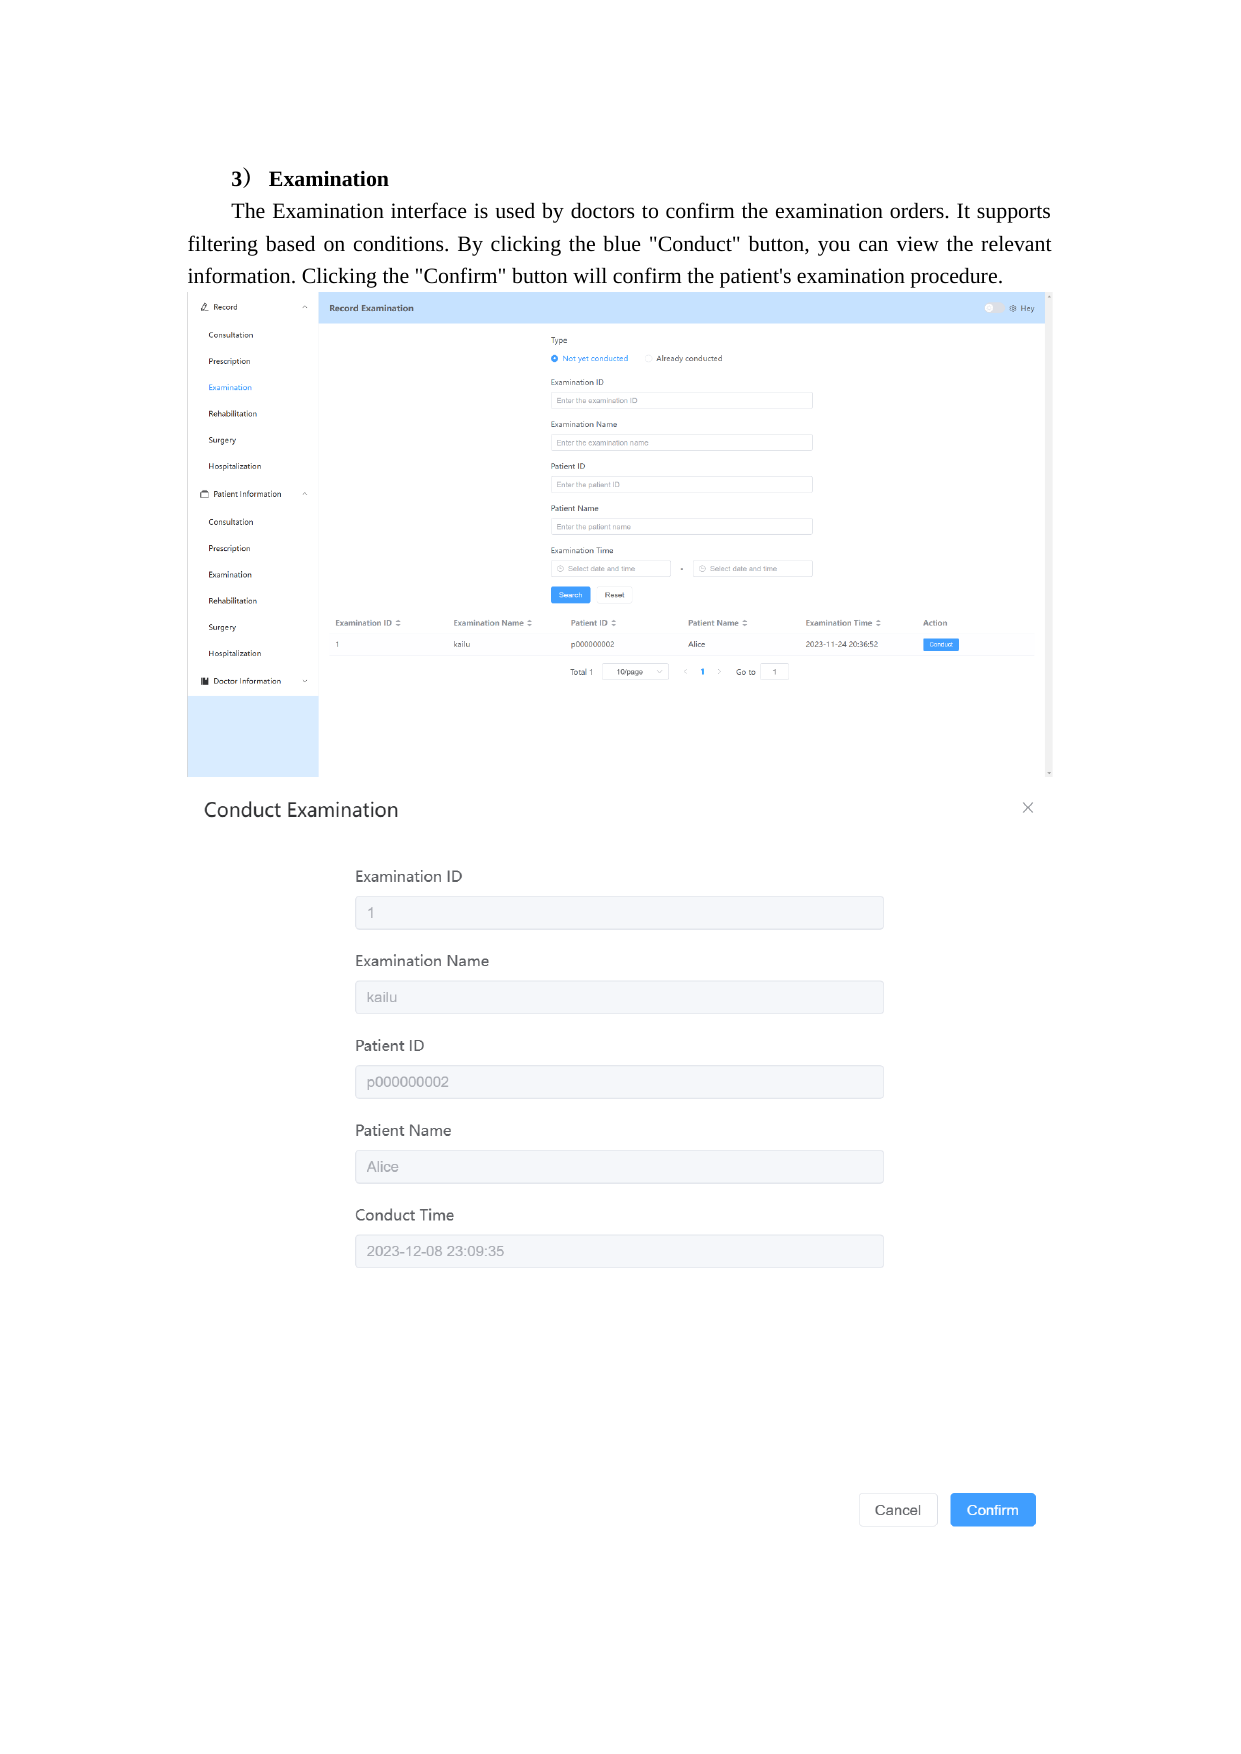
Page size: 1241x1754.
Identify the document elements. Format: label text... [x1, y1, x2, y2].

list Examination [231, 162, 1053, 194]
list The Examination interface is used by doctors to confirm the examination orders. It supports filtering based on conditions. By clicking the blue "Conduct" button, you can view the relevant information. Clicking the "Confirm" button will confirm the patient's examination procedure. [187, 194, 1053, 292]
picture [187, 779, 1053, 1546]
picture [187, 292, 1053, 777]
